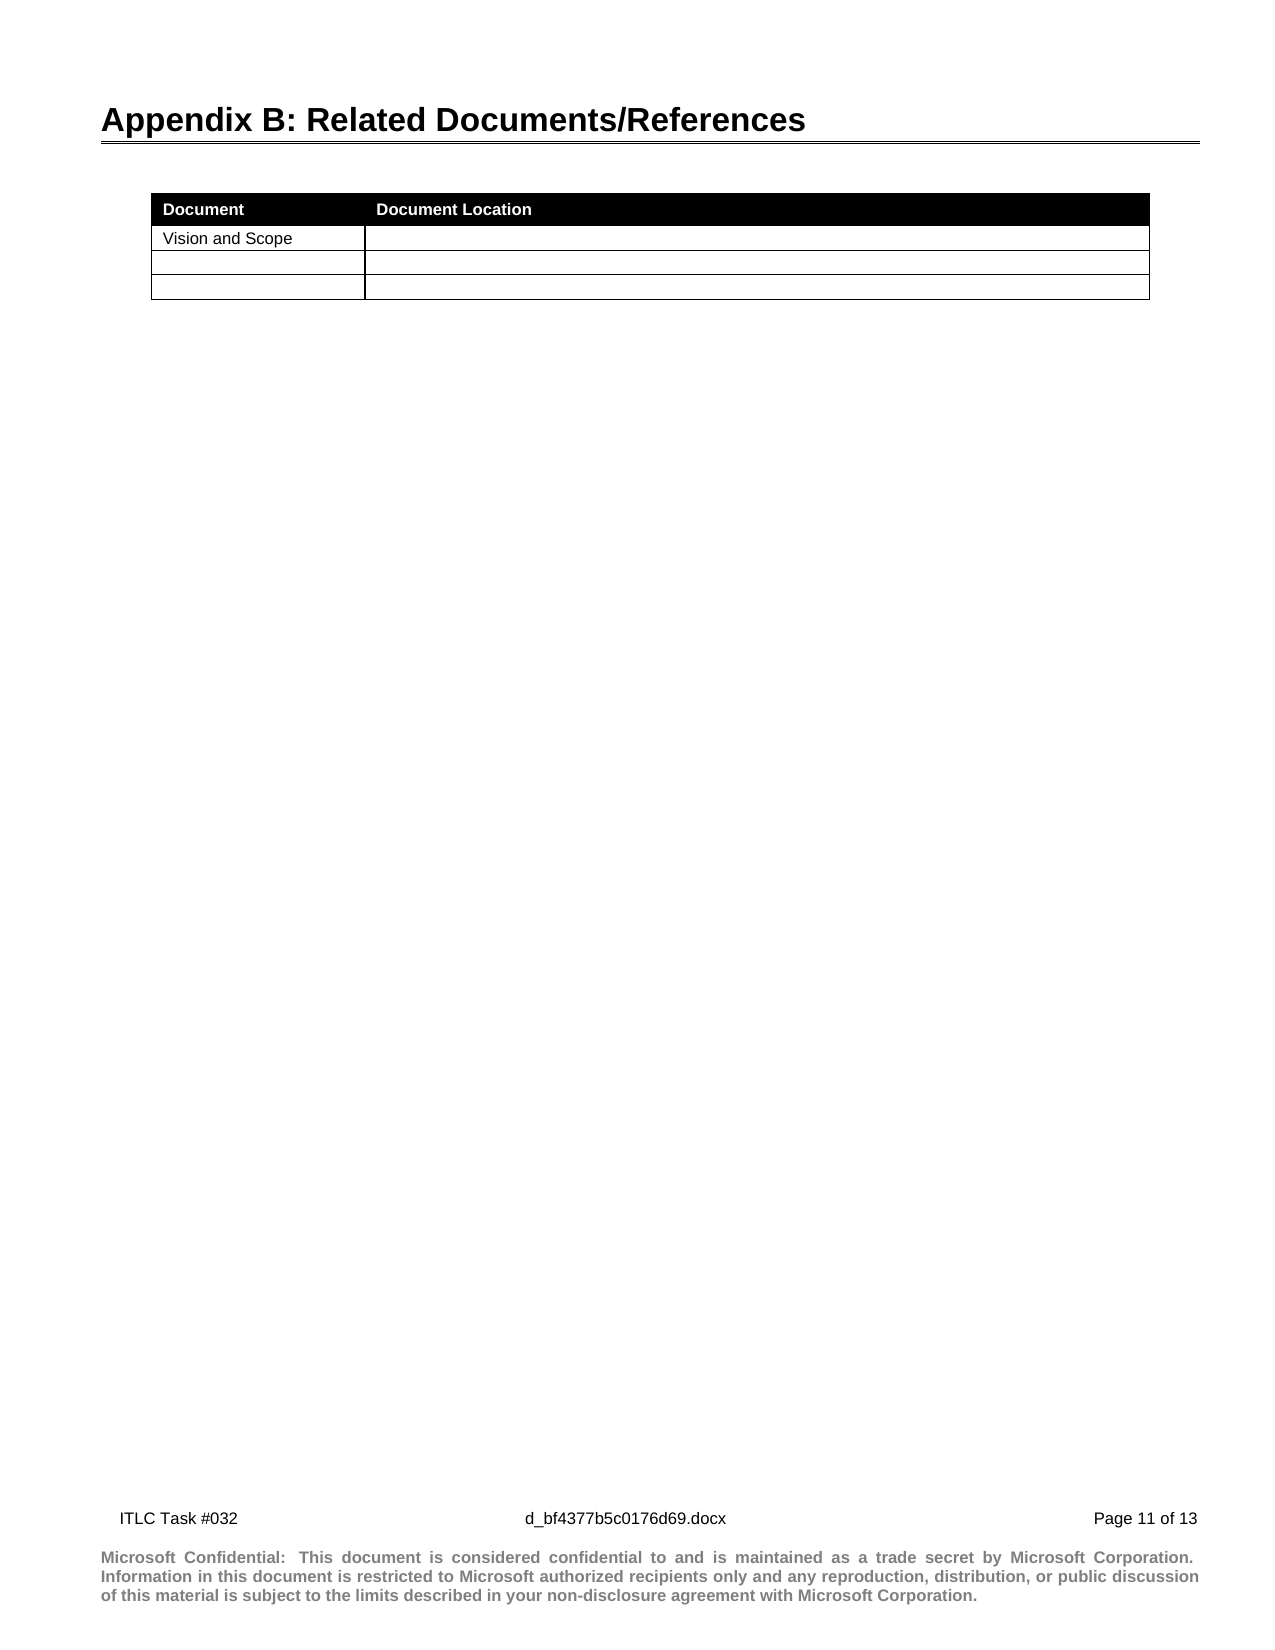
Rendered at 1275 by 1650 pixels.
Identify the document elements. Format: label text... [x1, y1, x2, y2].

table_cell Vision and Scope [152, 226, 364, 250]
table_cell [152, 251, 364, 274]
table_cell [366, 251, 1149, 274]
table_cell [366, 275, 1149, 298]
table_cell [366, 226, 1149, 250]
text Related Documents/References [101, 100, 1200, 141]
table_cell [152, 275, 364, 298]
table_header Document Location [366, 194, 1149, 225]
table_header Document [152, 194, 364, 225]
